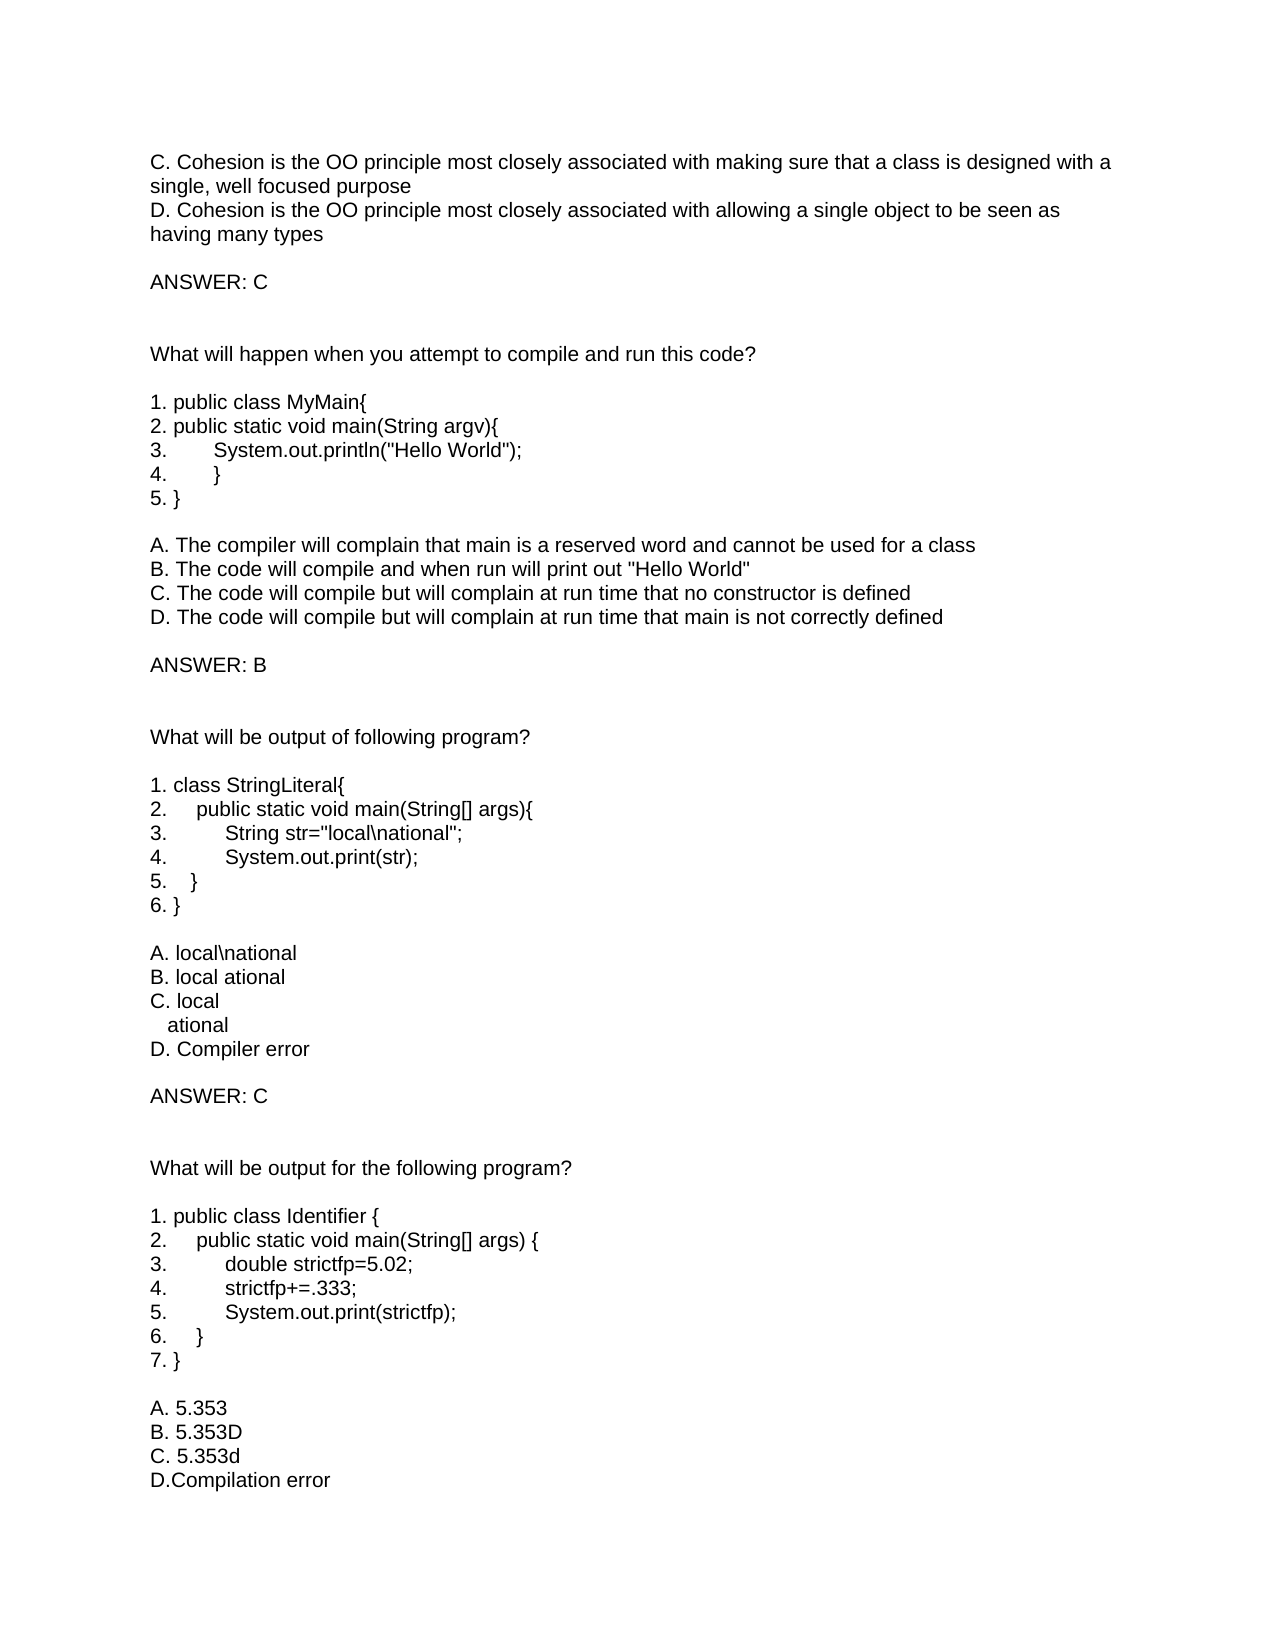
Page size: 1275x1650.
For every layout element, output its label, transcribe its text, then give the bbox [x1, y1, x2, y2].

text 1. public class Identifier { [150, 1204, 1125, 1228]
text 1. class StringLiteral{ [150, 773, 1125, 797]
text C. Cohesion is the OO principle most closely associated with making sure that a class is designed with a single, well focused purpose [150, 150, 1125, 198]
text 4. System.out.print(str); [150, 845, 1125, 869]
text ANSWER: C [150, 1084, 1125, 1108]
text D. Compiler error [150, 1036, 1125, 1060]
text B. 5.353D [150, 1420, 1125, 1444]
text 7. } [150, 1348, 1125, 1372]
text D.Compilation error [150, 1468, 1125, 1492]
text 4. strictfp+=.333; [150, 1276, 1125, 1300]
text A. The compiler will complain that main is a reserved word and cannot be used for a class [150, 533, 1125, 557]
text C. The code will compile but will complain at run time that no constructor is defined [150, 581, 1125, 605]
text 3. String str="local\national"; [150, 821, 1125, 845]
text A. local\national [150, 941, 1125, 964]
text 2. public static void main(String[] args) { [150, 1228, 1125, 1252]
text 6. } [150, 893, 1125, 917]
text C. 5.353d [150, 1444, 1125, 1468]
text 1. public class MyMain{ [150, 389, 1125, 413]
text A. 5.353 [150, 1396, 1125, 1420]
text 4. } [150, 461, 1125, 485]
text 6. } [150, 1324, 1125, 1348]
text C. local [150, 988, 1125, 1012]
text What will be output of following program? [150, 725, 1125, 749]
text 3. System.out.println("Hello World"); [150, 437, 1125, 461]
text B. local ational [150, 964, 1125, 988]
text 5. } [150, 485, 1125, 509]
text D. The code will compile but will complain at run time that main is not correctly defined [150, 605, 1125, 629]
text B. The code will compile and when run will print out "Hello World" [150, 557, 1125, 581]
text ANSWER: C [150, 270, 1125, 294]
text ANSWER: B [150, 653, 1125, 677]
text 2. public static void main(String[] args){ [150, 797, 1125, 821]
text ational [150, 1012, 1125, 1036]
text What will be output for the following program? [150, 1156, 1125, 1180]
text 3. double strictfp=5.02; [150, 1252, 1125, 1276]
text What will happen when you attempt to compile and run this code? [150, 342, 1125, 366]
text D. Cohesion is the OO principle most closely associated with allowing a single object to be seen as having many types [150, 198, 1125, 246]
text 5. System.out.print(strictfp); [150, 1300, 1125, 1324]
text 5. } [150, 869, 1125, 893]
text 2. public static void main(String argv){ [150, 413, 1125, 437]
